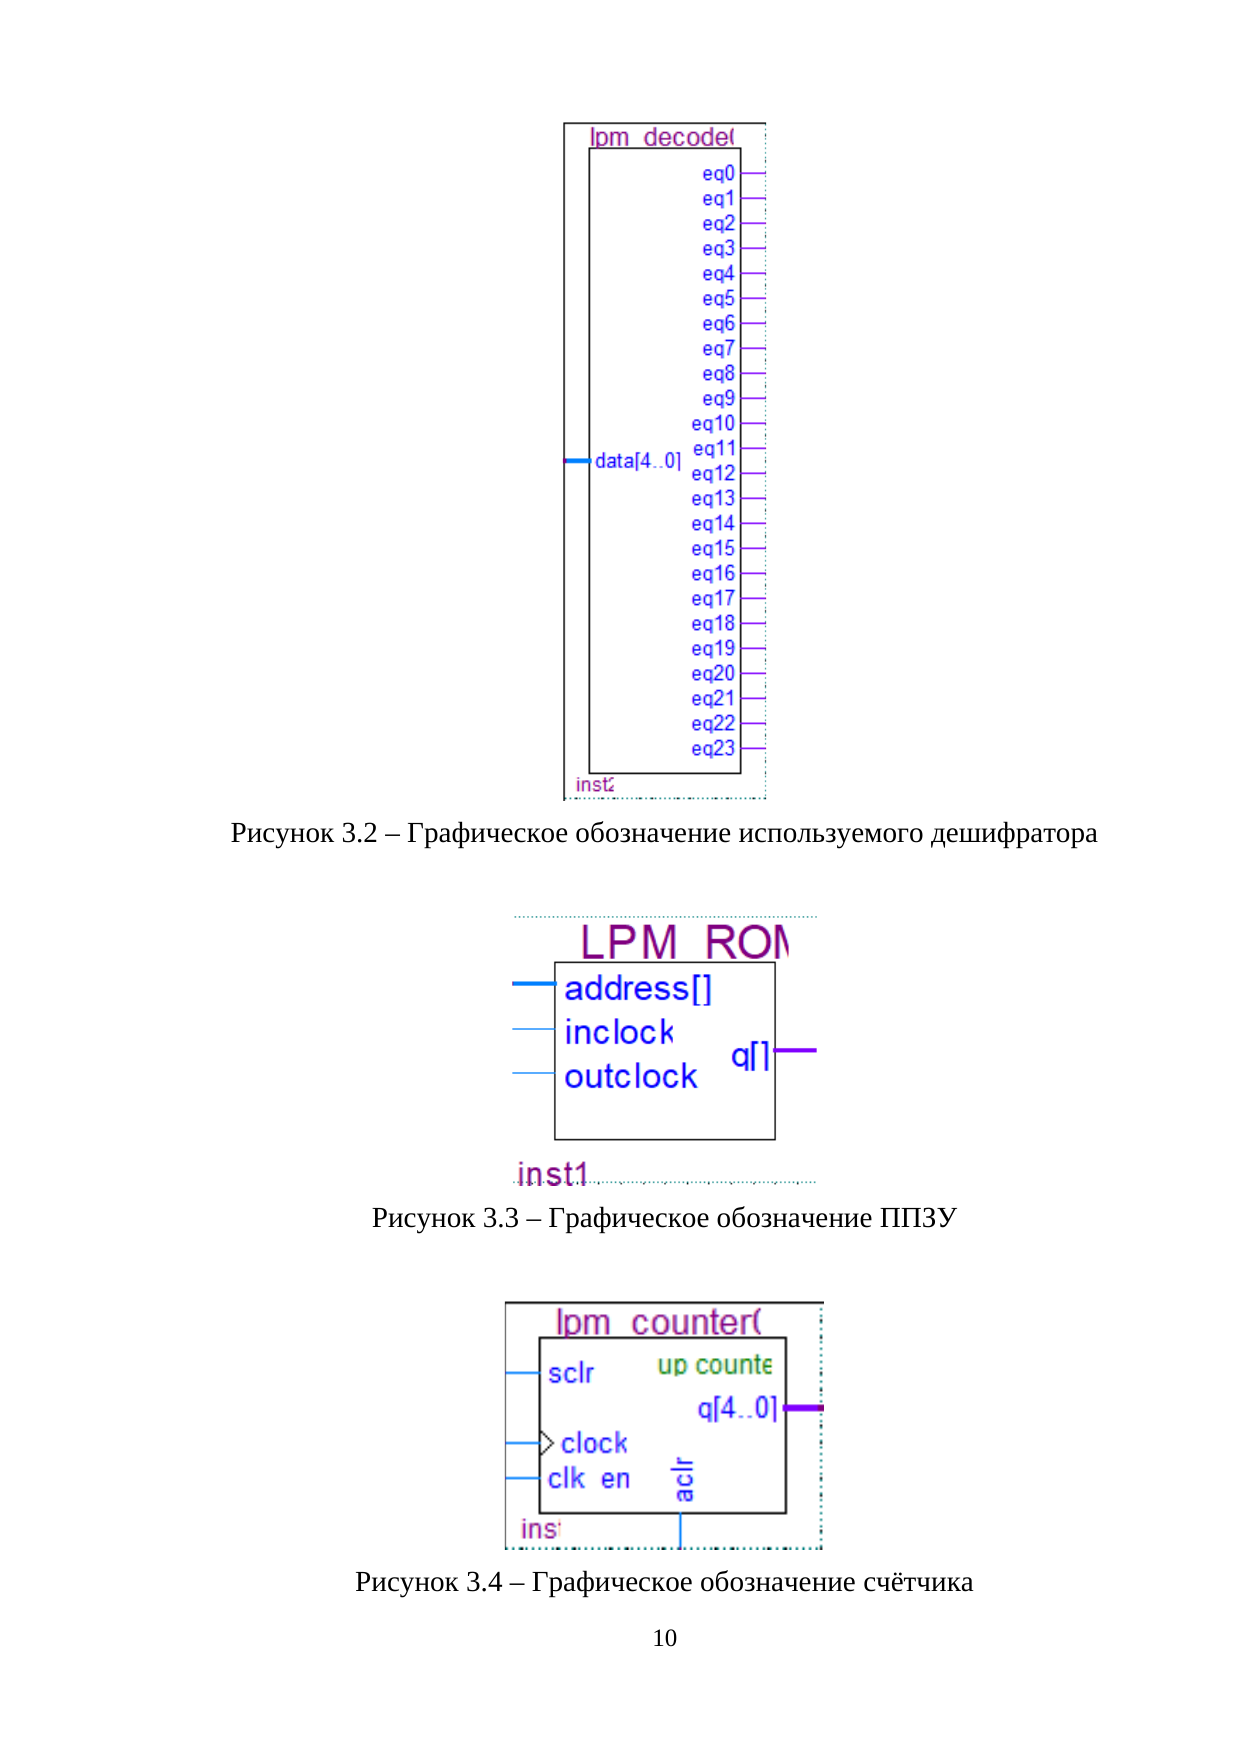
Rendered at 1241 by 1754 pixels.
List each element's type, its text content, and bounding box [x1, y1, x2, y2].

text Рисунок 3.2 – Графическое обозначение используемого дешифратора [177, 815, 1152, 849]
picture [512, 916, 817, 1186]
text Рисунок 3.3 – Графическое обозначение ППЗУ [177, 1200, 1152, 1233]
picture [504, 1300, 824, 1550]
text Рисунок 3.4 – Графическое обозначение счётчика [177, 1564, 1152, 1598]
picture [562, 118, 767, 801]
